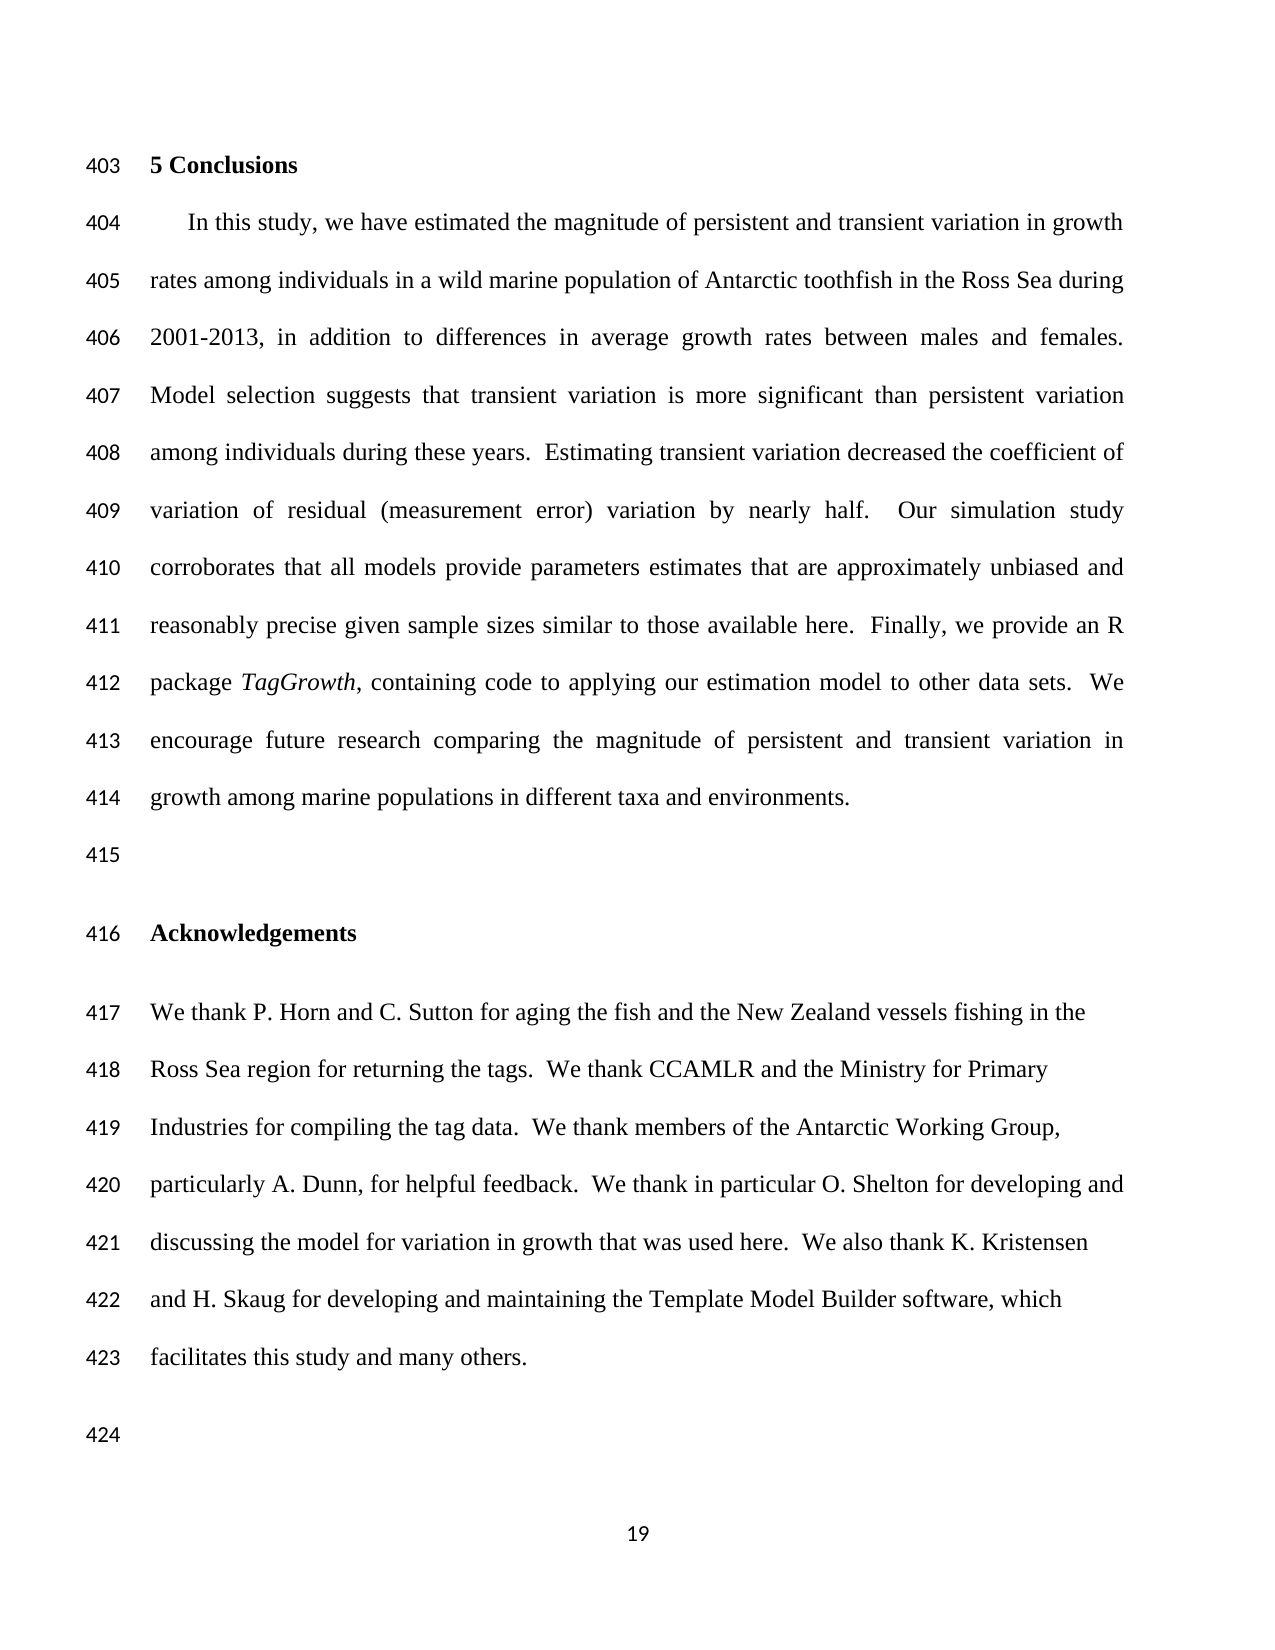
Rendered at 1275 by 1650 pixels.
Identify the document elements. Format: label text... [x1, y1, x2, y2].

subtitle 5 Conclusions [150, 150, 1125, 179]
text Acknowledgements [150, 918, 1125, 947]
